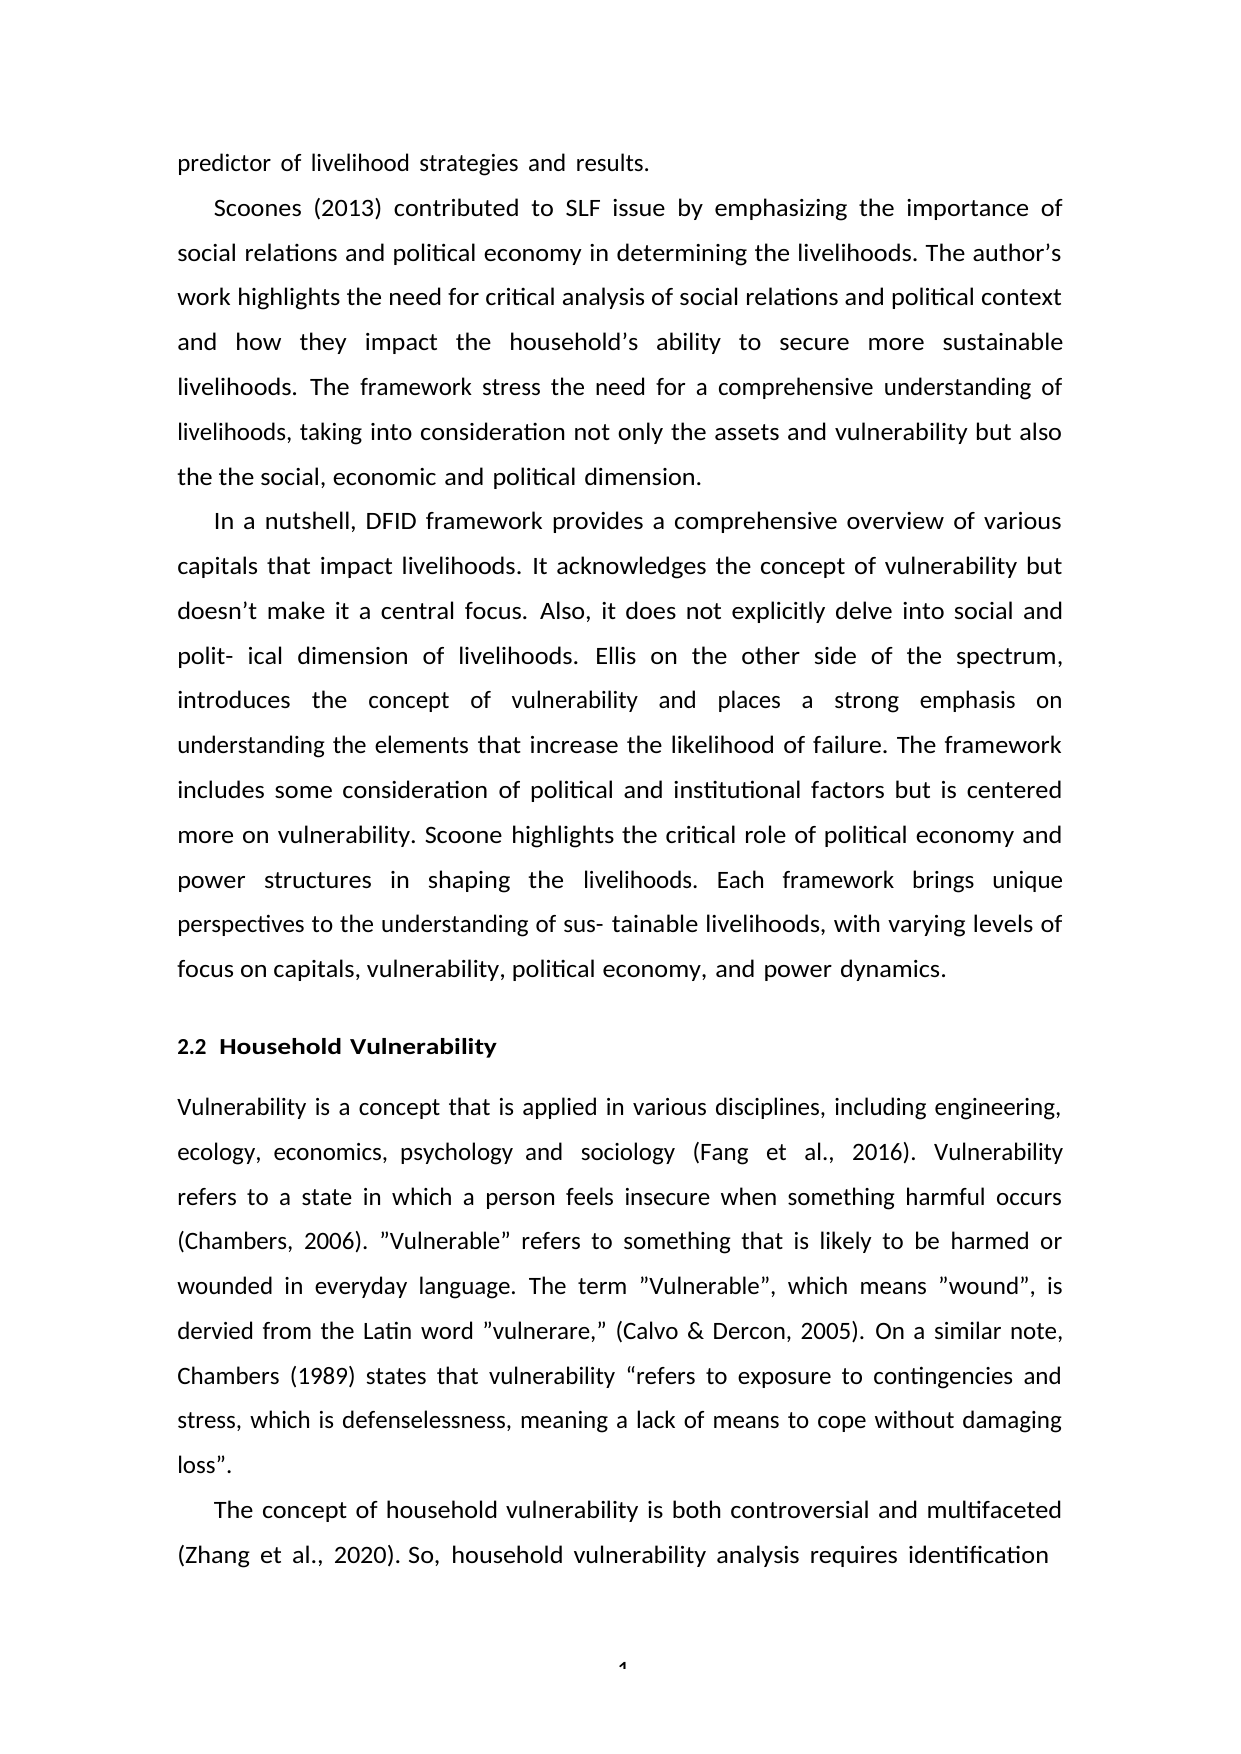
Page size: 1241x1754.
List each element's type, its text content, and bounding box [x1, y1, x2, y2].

list Household Vulnerability [177, 1032, 1151, 1060]
text In a nutshell, DFID framework provides a comprehensive overview of various capitals that impact livelihoods. It acknowledges the concept of vulnerability but doesn’t make it a central focus. Also, it does not explicitly delve into social and polit- ical dimension of livelihoods. Ellis on the other side of the spectrum, introduces the concept of vulnerability and places a strong emphasis on understanding the elements that increase the likelihood of failure. The framework includes some consideration of political and institutional factors but is centered more on vulnerability. Scoone highlights the critical role of political economy and power structures in shaping the livelihoods. Each framework brings unique perspectives to the understanding of sus- tainable livelihoods, with varying levels of focus on capitals, vulnerability, political economy, and power dynamics. [177, 506, 1063, 984]
text Vulnerability is a concept that is applied in various disciplines, including engineering, ecology, economics, psychology and sociology (Fang et al., 2016). Vulnerability refers to a state in which a person feels insecure when something harmful occurs (Chambers, 2006). ”Vulnerable” refers to something that is likely to be harmed or wounded in everyday language. The term ”Vulnerable”, which means ”wound”, is dervied from the Latin word ”vulnerare,” (Calvo & Dercon, 2005). On a similar note, Chambers (1989) states that vulnerability “refers to exposure to contingencies and stress, which is defenselessness, meaning a lack of means to cope without damaging loss”. [177, 1091, 1063, 1480]
text The concept of household vulnerability is both controversial and multifaceted (Zhang et al., 2020). So, household vulnerability analysis requires identification [177, 1494, 1063, 1569]
text predictor of livelihood strategies and results. [177, 147, 1151, 177]
text Scoones (2013) contributed to SLF issue by emphasizing the importance of social relations and political economy in determining the livelihoods. The author’s work highlights the need for critical analysis of social relations and political context and how they impact the household’s ability to secure more sustainable livelihoods. The framework stress the need for a comprehensive understanding of livelihoods, taking into consideration not only the assets and vulnerability but also the the social, economic and political dimension. [177, 192, 1063, 491]
